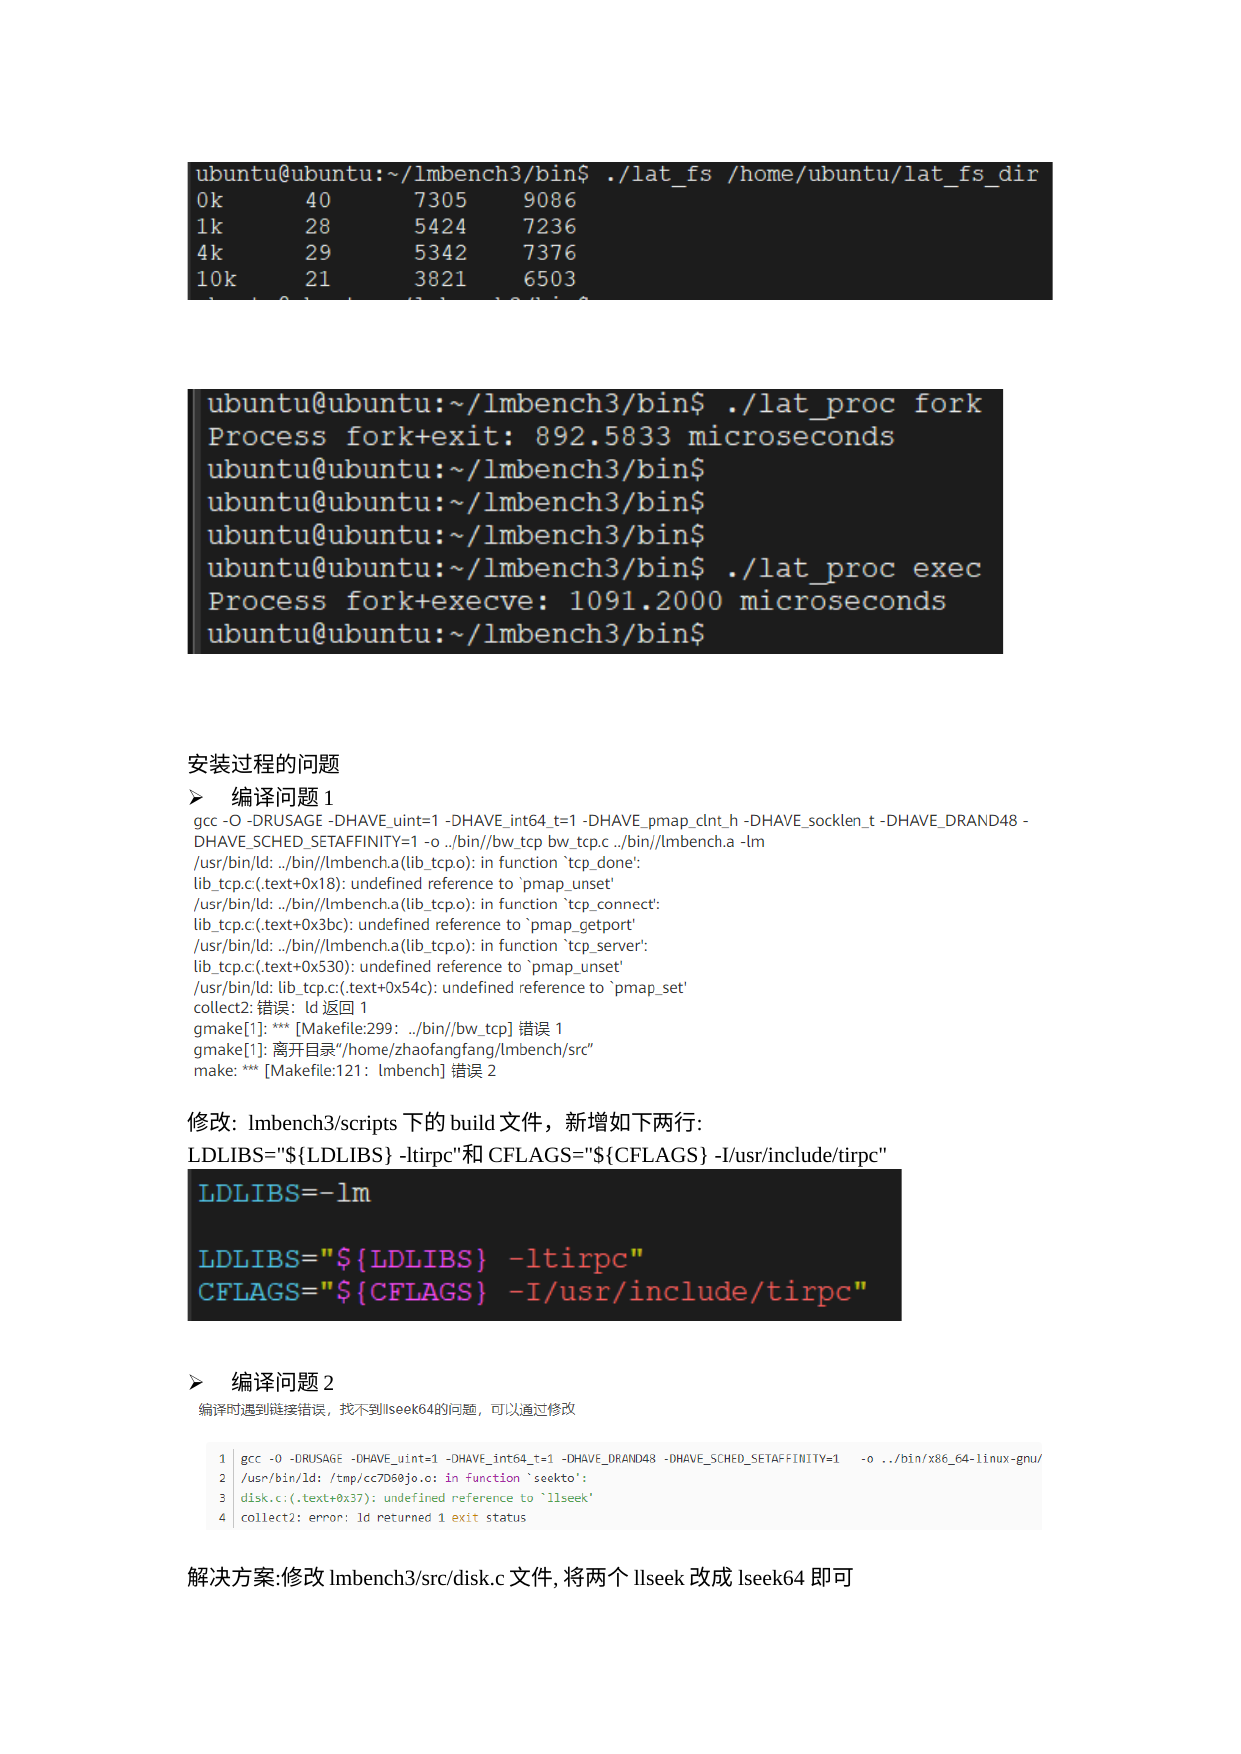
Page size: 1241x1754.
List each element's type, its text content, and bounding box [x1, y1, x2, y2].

text 修改: lmbench3/scripts下的build文件，新增如下两行: [187, 1104, 1053, 1137]
text LDLIBS="${LDLIBS} -ltirpc"和CFLAGS="${CFLAGS} -I/usr/include/tirpc" [187, 1137, 1053, 1169]
list 编译问题1 [187, 779, 1053, 812]
list 编译问题2 [187, 1364, 1053, 1397]
text 解决方案:修改lmbench3/src/disk.c文件, 将两个llseek改成 lseek64 即可 [187, 1559, 1053, 1592]
text 安装过程的问题 [187, 747, 1053, 779]
